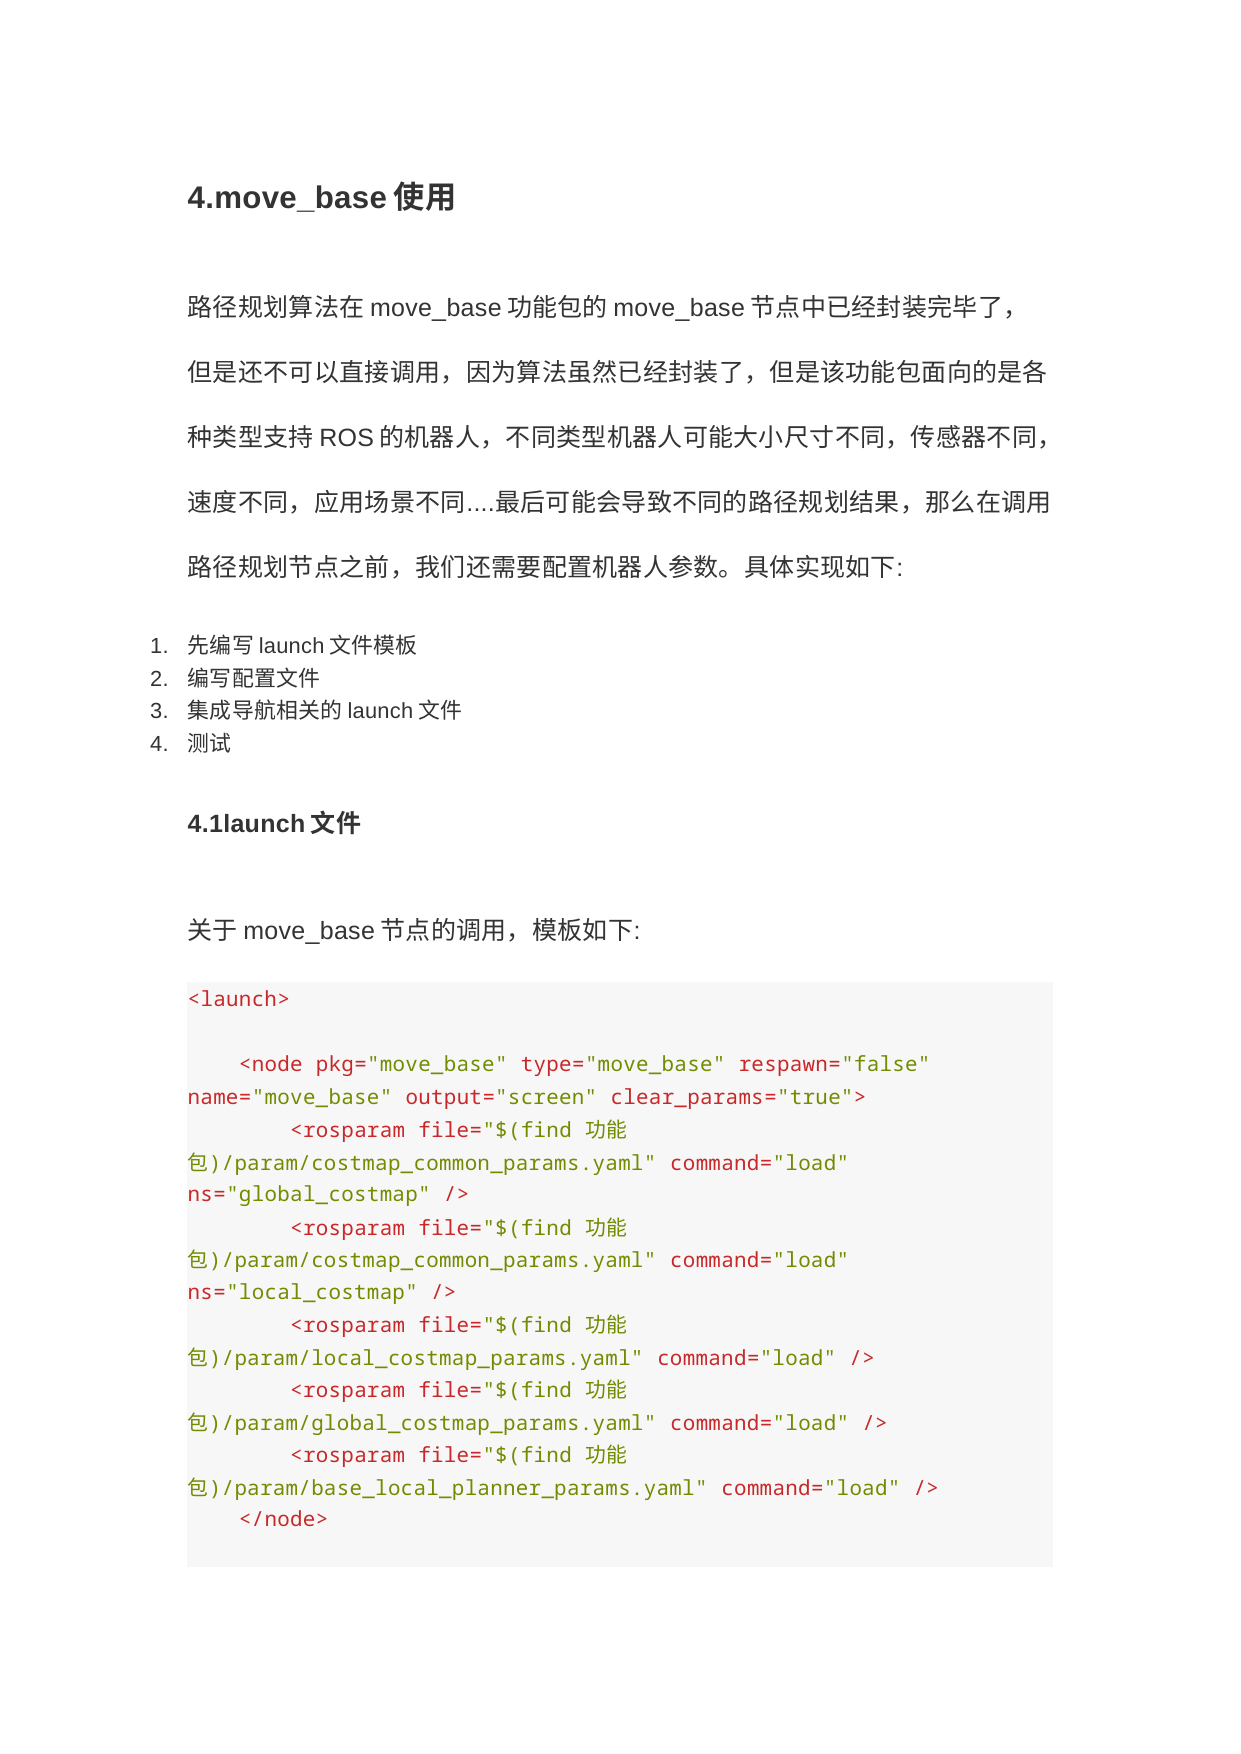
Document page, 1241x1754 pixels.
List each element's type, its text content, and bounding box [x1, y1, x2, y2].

text <node pkg="move_base" type="move_base" respawn="false" name="move_base" output="screen" clear_params="true"> [187, 1047, 1053, 1112]
text <rosparam file="$(find 功能包)/param/costmap_common_params.yaml" command="load" ns="global_costmap" /> [187, 1112, 1053, 1210]
text </node> [187, 1502, 1053, 1535]
text <launch> [187, 982, 1053, 1015]
list 集成导航相关的launch文件 [150, 693, 1053, 725]
subtitle 4.move_base使用 [187, 162, 1053, 227]
text <rosparam file="$(find 功能包)/param/local_costmap_params.yaml" command="load" /> [187, 1307, 1053, 1372]
text 路径规划算法在move_base功能包的move_base节点中已经封装完毕了，但是还不可以直接调用，因为算法虽然已经封装了，但是该功能包面向的是各种类型支持ROS的机器人，不同类型机器人可能大小尺寸不同，传感器不同，速度不同，应用场景不同....最后可能会导致不同的路径规划结果，那么在调用路径规划节点之前，我们还需要配置机器人参数。具体实现如下: [187, 273, 1053, 598]
text <rosparam file="$(find 功能包)/param/global_costmap_params.yaml" command="load" /> [187, 1372, 1053, 1437]
subtitle 4.1launch文件 [187, 789, 1053, 854]
text 关于move_base节点的调用，模板如下: [187, 896, 1053, 961]
text <rosparam file="$(find 功能包)/param/costmap_common_params.yaml" command="load" ns="local_costmap" /> [187, 1210, 1053, 1307]
text <rosparam file="$(find 功能包)/param/base_local_planner_params.yaml" command="load" /> [187, 1437, 1053, 1502]
list 先编写launch文件模板 [150, 628, 1053, 660]
list 测试 [150, 725, 1053, 758]
list 编写配置文件 [150, 660, 1053, 693]
